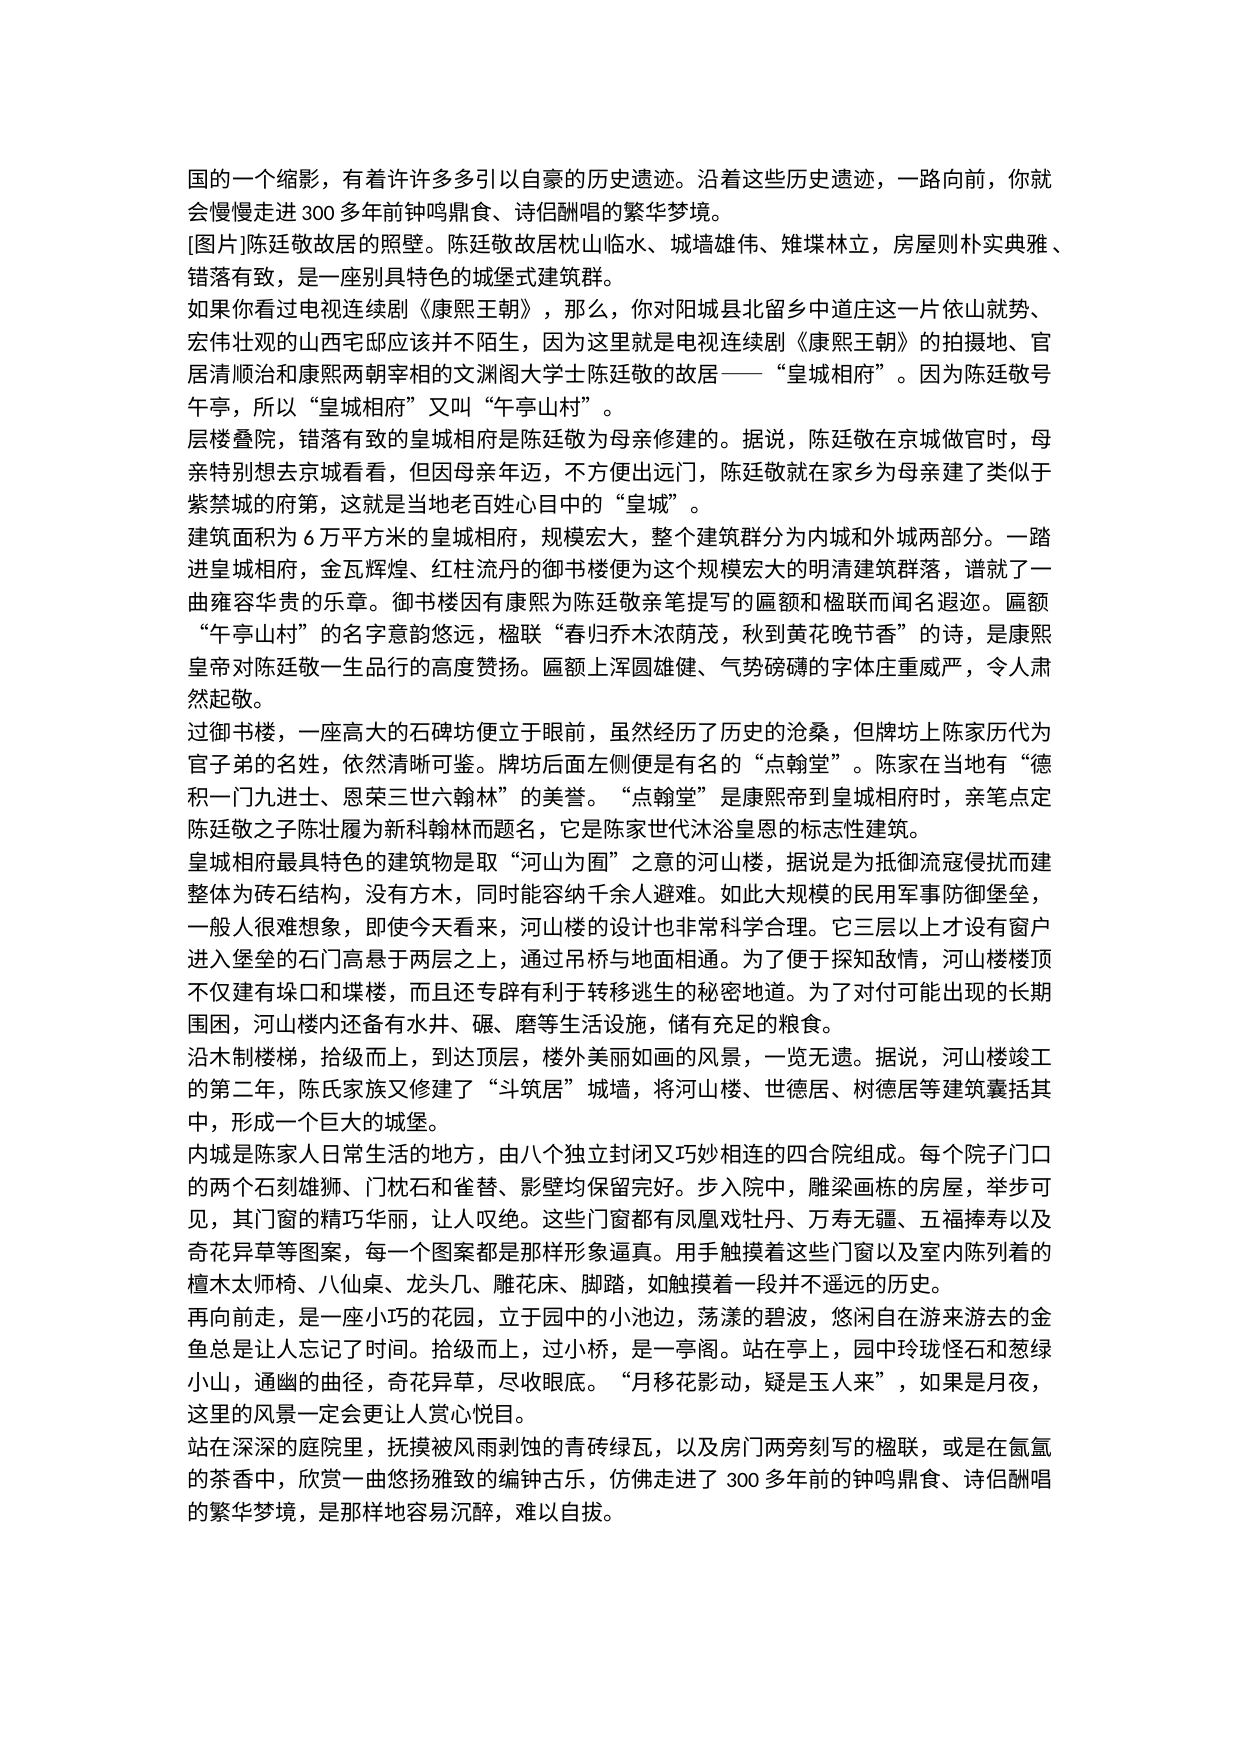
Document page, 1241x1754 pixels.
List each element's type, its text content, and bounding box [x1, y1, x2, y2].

text [图片]陈廷敬故居的照壁。陈廷敬故居枕山临水、城墙雄伟、雉堞林立，房屋则朴实典雅、错落有致，是一座别具特色的城堡式建筑群。 [187, 227, 1053, 292]
text 如果你看过电视连续剧《康熙王朝》，那么，你对阳城县北留乡中道庄这一片依山就势、宏伟壮观的山西宅邸应该并不陌生，因为这里就是电视连续剧《康熙王朝》的拍摄地、官居清顺治和康熙两朝宰相的文渊阁大学士陈廷敬的故居——“皇城相府”。因为陈廷敬号午亭，所以“皇城相府”又叫“午亭山村”。 [187, 292, 1053, 422]
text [187, 162, 1053, 227]
text 内城是陈家人日常生活的地方，由八个独立封闭又巧妙相连的四合院组成。每个院子门口的两个石刻雄狮、门枕石和雀替、影壁均保留完好。步入院中，雕梁画栋的房屋，举步可见，其门窗的精巧华丽，让人叹绝。这些门窗都有凤凰戏牡丹、万寿无疆、五福捧寿以及奇花异草等图案，每一个图案都是那样形象逼真。用手触摸着这些门窗以及室内陈列着的檀木太师椅、八仙桌、龙头几、雕花床、脚踏，如触摸着一段并不遥远的历史。 [187, 1137, 1053, 1299]
text 过御书楼，一座高大的石碑坊便立于眼前，虽然经历了历史的沧桑，但牌坊上陈家历代为官子弟的名姓，依然清晰可鉴。牌坊后面左侧便是有名的“点翰堂”。陈家在当地有“德积一门九进士、恩荣三世六翰林”的美誉。“点翰堂”是康熙帝到皇城相府时，亲笔点定陈廷敬之子陈壮履为新科翰林而题名，它是陈家世代沐浴皇恩的标志性建筑。 [187, 714, 1053, 844]
text 皇城相府最具特色的建筑物是取“河山为囿”之意的河山楼，据说是为抵御流寇侵扰而建，整体为砖石结构，没有方木，同时能容纳千余人避难。如此大规模的民用军事防御堡垒，一般人很难想象，即使今天看来，河山楼的设计也非常科学合理。它三层以上才设有窗户，进入堡垒的石门高悬于两层之上，通过吊桥与地面相通。为了便于探知敌情，河山楼楼顶不仅建有垛口和堞楼，而且还专辟有利于转移逃生的秘密地道。为了对付可能出现的长期围困，河山楼内还备有水井、碾、磨等生活设施，储有充足的粮食。 [187, 844, 1053, 1039]
text 站在深深的庭院里，抚摸被风雨剥蚀的青砖绿瓦，以及房门两旁刻写的楹联，或是在氤氲的茶香中，欣赏一曲悠扬雅致的编钟古乐，仿佛走进了300多年前的钟鸣鼎食、诗侣酬唱的繁华梦境，是那样地容易沉醉，难以自拔。 [187, 1429, 1053, 1527]
text 建筑面积为6万平方米的皇城相府，规模宏大，整个建筑群分为内城和外城两部分。一踏进皇城相府，金瓦辉煌、红柱流丹的御书楼便为这个规模宏大的明清建筑群落，谱就了一曲雍容华贵的乐章。御书楼因有康熙为陈廷敬亲笔提写的匾额和楹联而闻名遐迩。匾额“午亭山村”的名字意韵悠远，楹联“春归乔木浓荫茂，秋到黄花晚节香”的诗，是康熙皇帝对陈廷敬一生品行的高度赞扬。匾额上浑圆雄健、气势磅礴的字体庄重威严，令人肃然起敬。 [187, 519, 1053, 714]
text 再向前走，是一座小巧的花园，立于园中的小池边，荡漾的碧波，悠闲自在游来游去的金鱼总是让人忘记了时间。拾级而上，过小桥，是一亭阁。站在亭上，园中玲珑怪石和葱绿小山，通幽的曲径，奇花异草，尽收眼底。“月移花影动，疑是玉人来”，如果是月夜，这里的风景一定会更让人赏心悦目。 [187, 1299, 1053, 1429]
text 沿木制楼梯，拾级而上，到达顶层，楼外美丽如画的风景，一览无遗。据说，河山楼竣工的第二年，陈氏家族又修建了“斗筑居”城墙，将河山楼、世德居、树德居等建筑囊括其中，形成一个巨大的城堡。 [187, 1039, 1053, 1137]
text 层楼叠院，错落有致的皇城相府是陈廷敬为母亲修建的。据说，陈廷敬在京城做官时，母亲特别想去京城看看，但因母亲年迈，不方便出远门，陈廷敬就在家乡为母亲建了类似于紫禁城的府第，这就是当地老百姓心目中的“皇城”。 [187, 422, 1053, 519]
